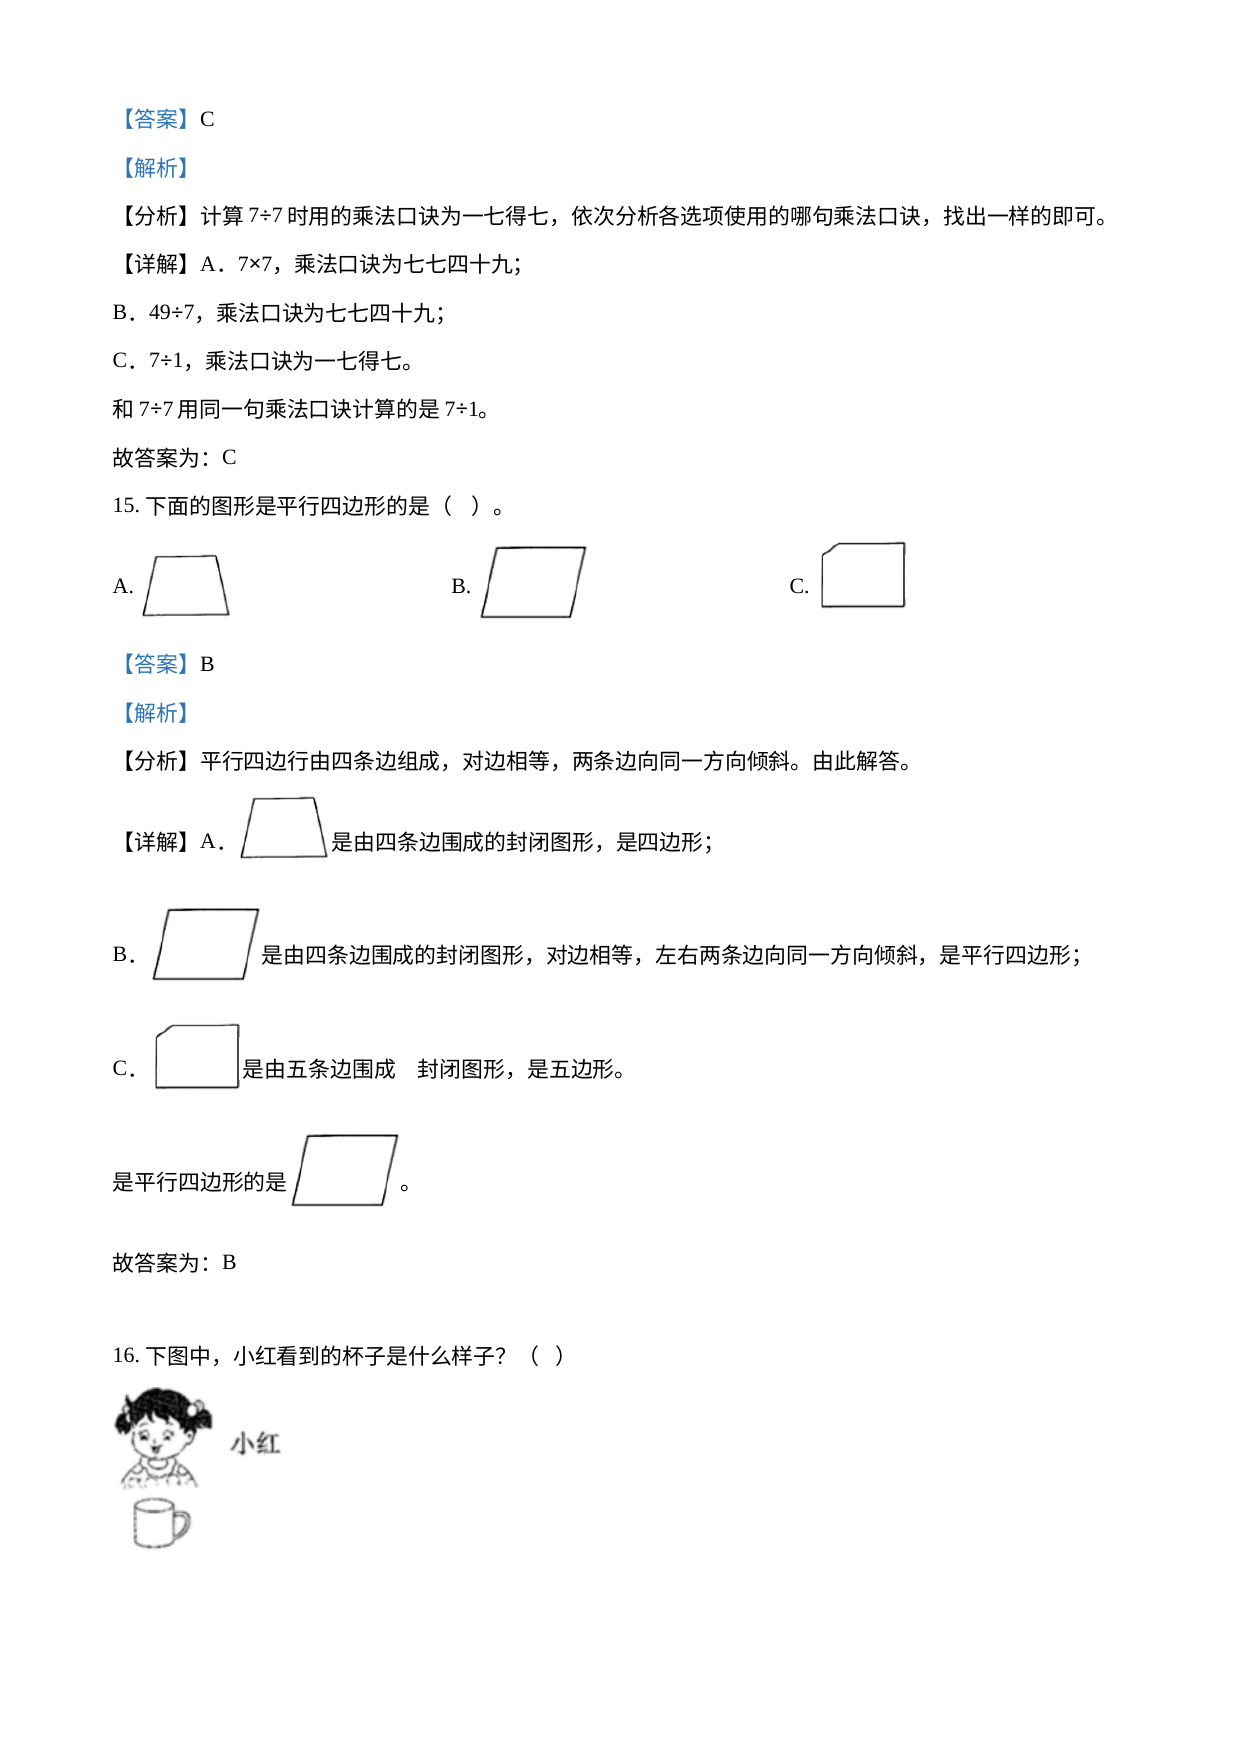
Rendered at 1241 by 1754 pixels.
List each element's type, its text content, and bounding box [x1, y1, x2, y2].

text 【解析】 [112, 695, 1128, 728]
text B．49÷7，乘法口诀为七七四十九； [112, 295, 1128, 328]
text A. B. C. [112, 537, 1128, 634]
text 【详解】A．是由四条边围成的封闭图形，是四边形； [112, 792, 1128, 889]
text 15. 下面的图形是平行四边形的是（ ）。 [112, 488, 1128, 521]
text 和7÷7用同一句乘法口诀计算的是7÷1。 [112, 392, 1128, 424]
picture [287, 1132, 400, 1207]
text 故答案为：C [112, 440, 1128, 473]
text 【解析】 [112, 150, 1128, 183]
picture [148, 905, 262, 981]
picture [476, 543, 589, 619]
text 【分析】平行四边行由四条边组成，对边相等，两条边向同一方向倾斜。由此解答。 [112, 744, 1128, 776]
picture [139, 549, 233, 619]
text 【答案】B [112, 647, 1128, 679]
text B．是由四条边围成的封闭图形，对边相等，左右两条边向同一方向倾斜，是平行四边形； [112, 905, 1128, 1003]
text 【答案】C [112, 102, 1128, 134]
text 是平行四边形的是。 [112, 1132, 1128, 1229]
text 故答案为：B [112, 1245, 1128, 1278]
text 【详解】A．7×7，乘法口诀为七七四十九； [112, 247, 1128, 279]
text C．7÷1，乘法口诀为一七得七。 [112, 343, 1128, 376]
picture [148, 1018, 243, 1100]
picture [237, 792, 332, 861]
text C．是由五条边围成封闭图形，是五边形。 [112, 1019, 1128, 1116]
picture [814, 536, 909, 619]
picture [112, 1387, 294, 1556]
text 【分析】计算7÷7时用的乘法口诀为一七得七，依次分析各选项使用的哪句乘法口诀，找出一样的即可。 [112, 198, 1128, 231]
text 16. 下图中，小红看到的杯子是什么样子？（ ） [112, 1339, 1128, 1371]
